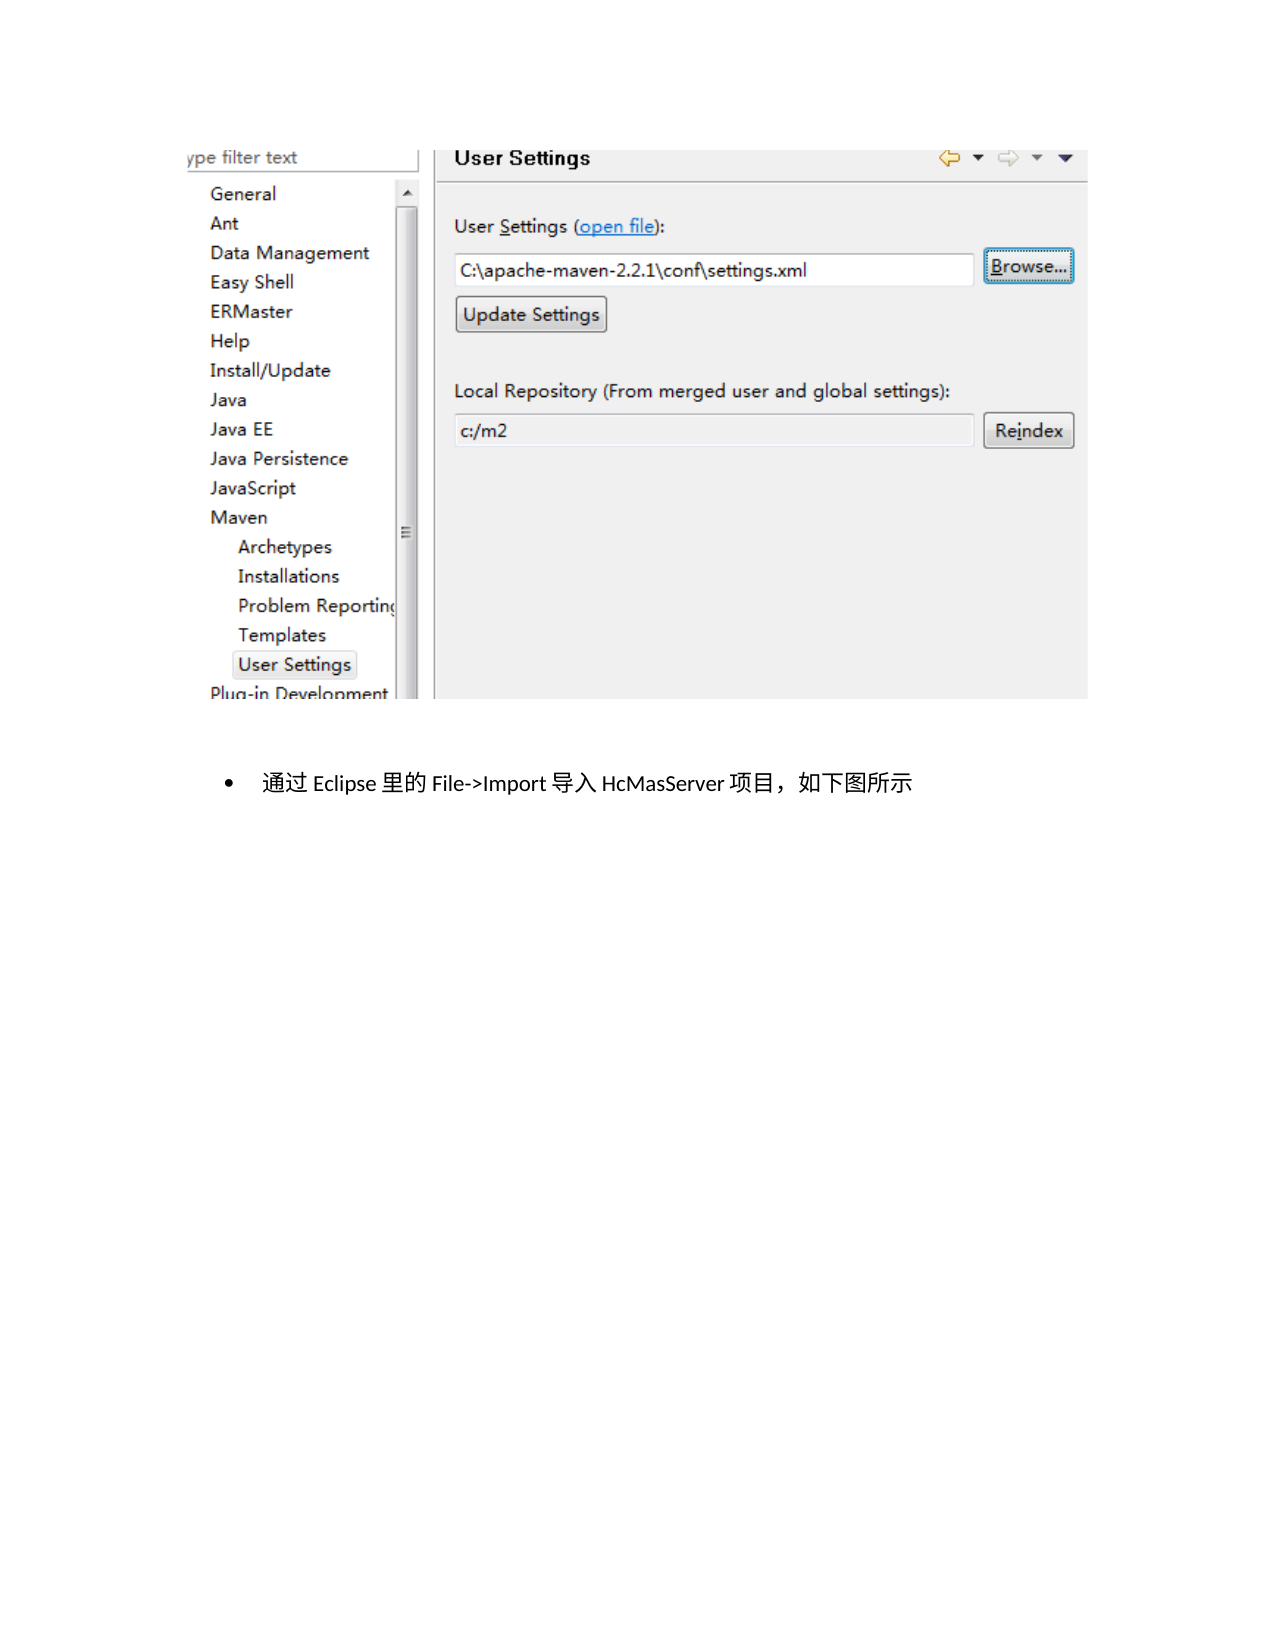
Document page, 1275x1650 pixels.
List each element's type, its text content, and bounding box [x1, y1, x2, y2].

list 通过Eclipse里的File->Import导入HcMasServer项目，如下图所示 [225, 765, 1087, 798]
picture [187, 150, 1088, 699]
